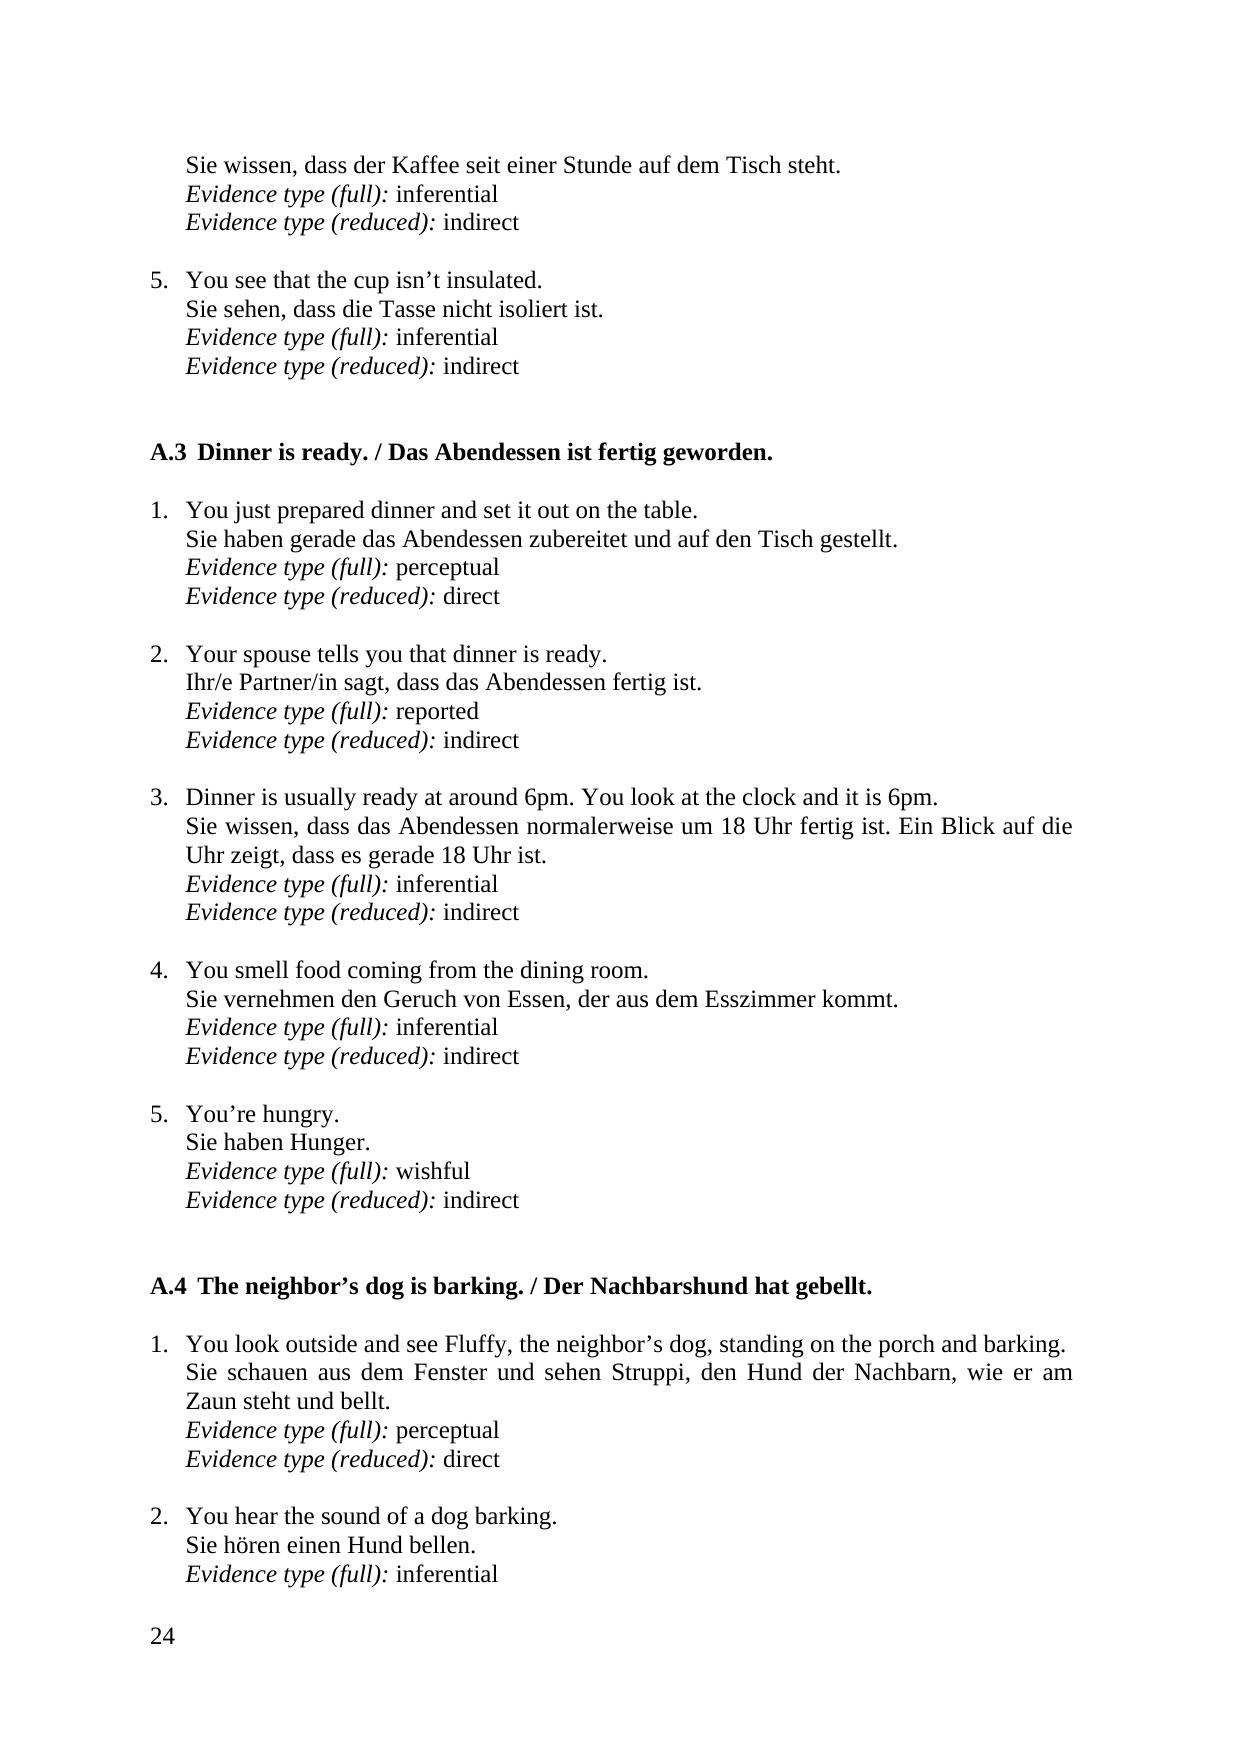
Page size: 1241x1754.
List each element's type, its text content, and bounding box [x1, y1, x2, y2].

text Evidence type (reduced): direct [173, 1444, 1074, 1472]
text 1. You look outside and see Fluffy, the neighbor’s dog, standing on the porch and barking. [150, 1329, 1074, 1357]
text Evidence type (reduced): indirect [173, 1041, 1074, 1070]
text Evidence type (reduced): indirect [173, 351, 1074, 380]
text Evidence type (full): inferential [173, 1559, 1074, 1587]
text Evidence type (full): perceptual [173, 1415, 1074, 1444]
text Evidence type (full): inferential [173, 322, 1074, 351]
text Evidence type (reduced): indirect [173, 725, 1074, 754]
text Sie sehen, dass die Tasse nicht isoliert ist. [173, 294, 1074, 322]
text 5. You’re hungry. [150, 1099, 1074, 1127]
text Evidence type (full): inferential [173, 869, 1074, 897]
text Evidence type (reduced): indirect [173, 897, 1074, 926]
text Sie haben Hunger. [173, 1127, 1074, 1156]
text Sie schauen aus dem Fenster und sehen Struppi, den Hund der Nachbarn, wie er am Zaun steht und bellt. [185, 1357, 1074, 1415]
text Evidence type (full): inferential [173, 179, 1074, 207]
text 1. You just prepared dinner and set it out on the table. [150, 495, 1074, 524]
text A.4 The neighbor’s dog is barking. / Der Nachbarshund hat gebellt. [150, 1271, 1074, 1300]
text Ihr/e Partner/in sagt, dass das Abendessen fertig ist. [173, 667, 1074, 696]
text 2. You hear the sound of a dog barking. [150, 1501, 1074, 1530]
text Sie hören einen Hund bellen. [173, 1530, 1074, 1559]
text Sie wissen, dass das Abendessen normalerweise um 18 Uhr fertig ist. Ein Blick auf die Uhr zeigt, dass es gerade 18 Uhr ist. [185, 811, 1074, 869]
text Evidence type (full): reported [173, 696, 1074, 725]
text 5. You see that the cup isn’t insulated. [150, 265, 1074, 294]
text 3. Dinner is usually ready at around 6pm. You look at the clock and it is 6pm. [150, 782, 1074, 811]
text Evidence type (full): wishful [173, 1156, 1074, 1185]
text Sie wissen, dass der Kaffee seit einer Stunde auf dem Tisch steht. [173, 150, 1074, 179]
text Evidence type (full): perceptual [173, 552, 1074, 581]
text A.3 Dinner is ready. / Das Abendessen ist fertig geworden. [150, 437, 1074, 466]
text Evidence type (reduced): indirect [173, 1185, 1074, 1214]
text Evidence type (full): inferential [173, 1012, 1074, 1041]
text 4. You smell food coming from the dining room. [150, 955, 1074, 984]
text Sie haben gerade das Abendessen zubereitet und auf den Tisch gestellt. [173, 524, 1074, 552]
text Evidence type (reduced): direct [173, 581, 1074, 610]
text 2. Your spouse tells you that dinner is ready. [150, 639, 1074, 667]
text Sie vernehmen den Geruch von Essen, der aus dem Esszimmer kommt. [173, 984, 1074, 1012]
text Evidence type (reduced): indirect [173, 207, 1074, 236]
